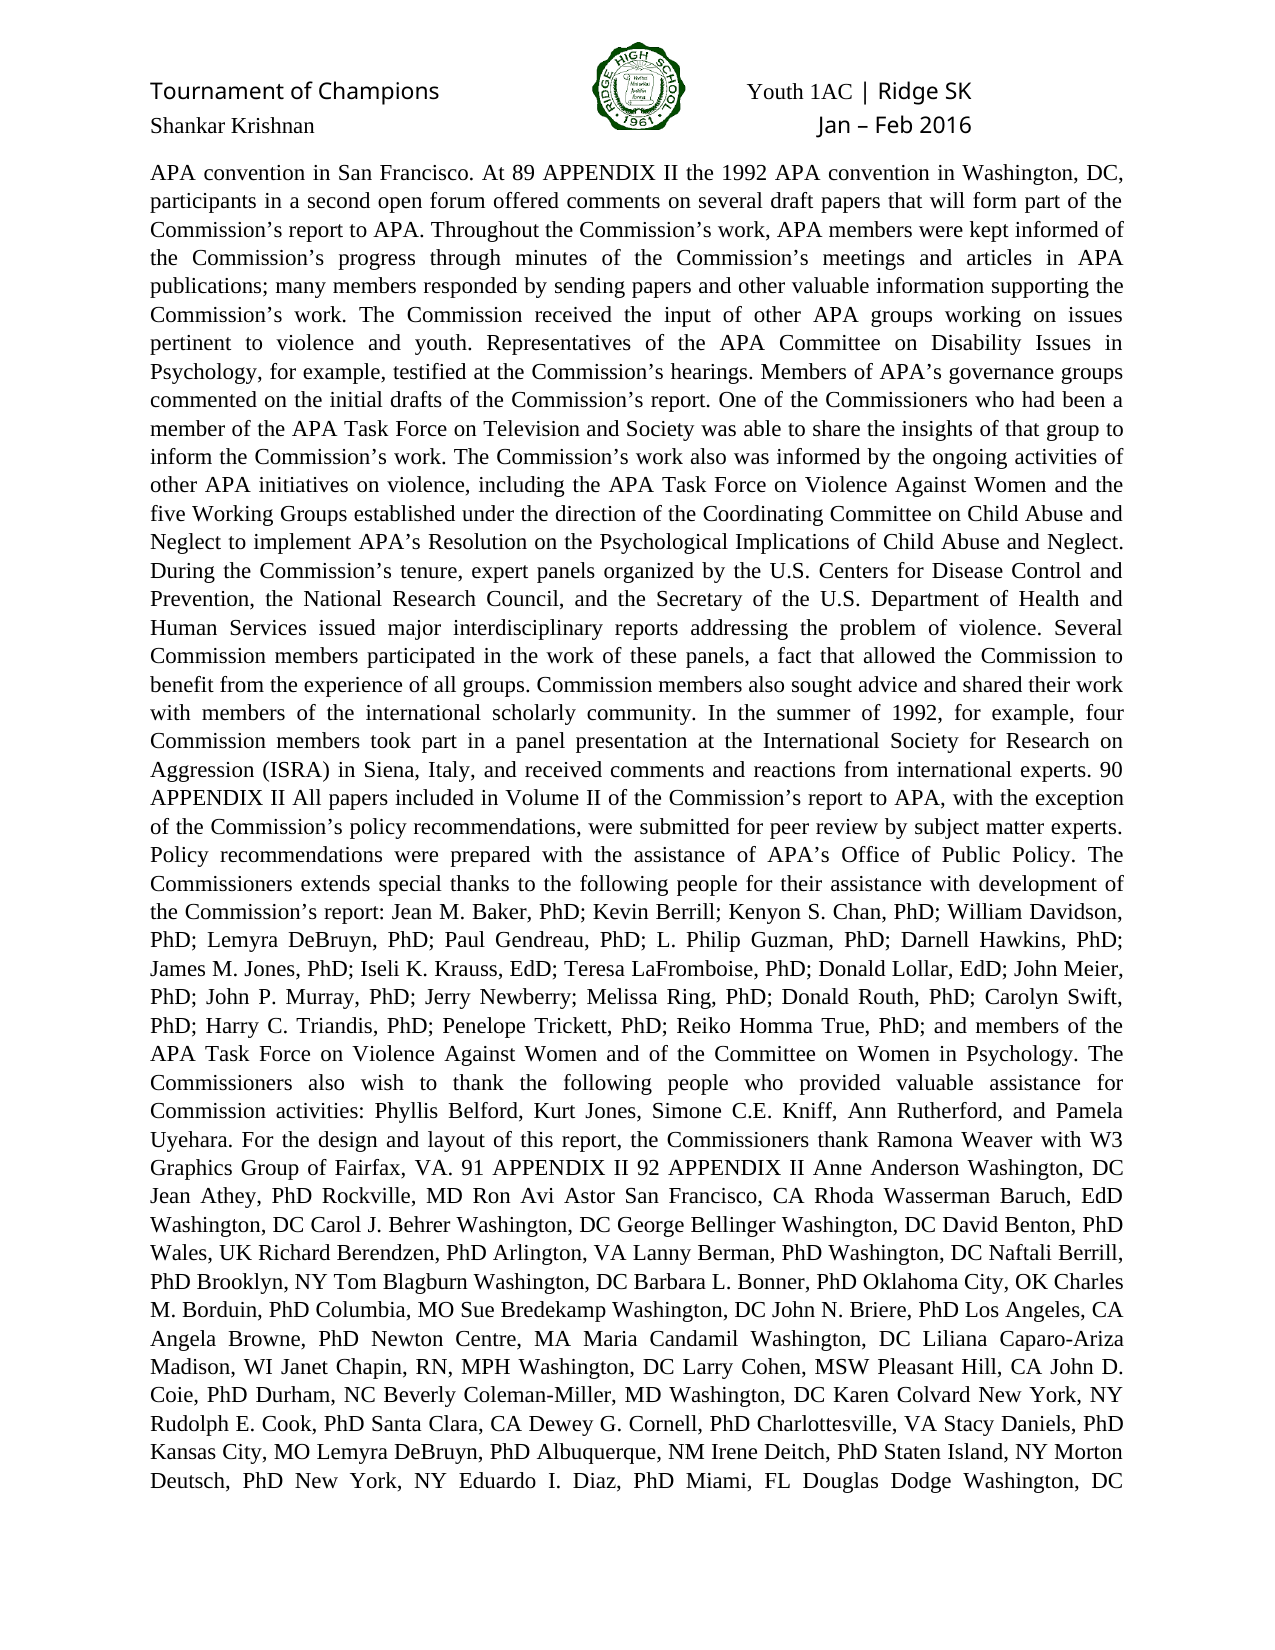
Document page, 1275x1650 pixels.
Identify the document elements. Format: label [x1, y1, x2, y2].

text [150, 159, 1125, 1493]
picture [578, 42, 697, 130]
